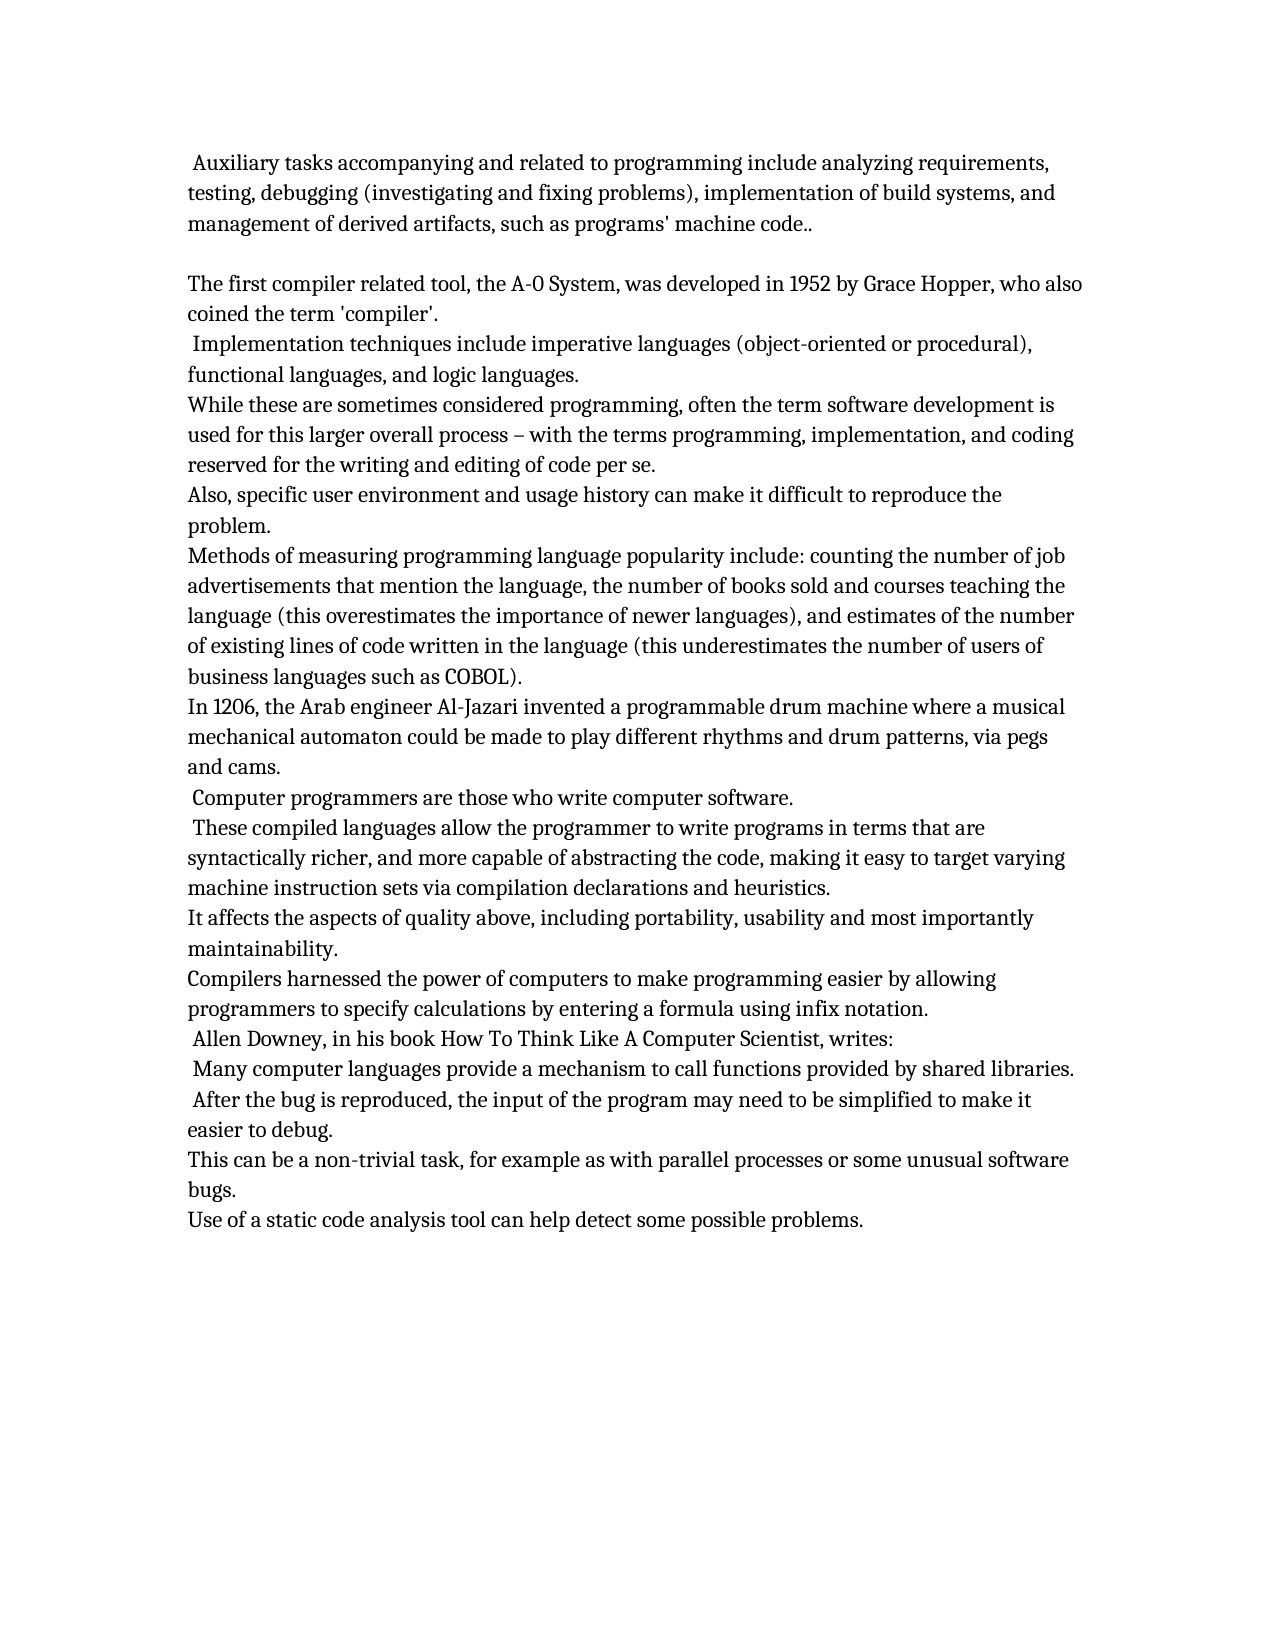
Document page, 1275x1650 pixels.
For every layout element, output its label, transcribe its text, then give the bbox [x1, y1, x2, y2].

text Auxiliary tasks accompanying and related to programming include analyzing requirements, testing, debugging (investigating and fixing problems), implementation of build systems, and management of derived artifacts, such as programs' machine code.. The first compiler related tool, the A-0 System, was developed in 1952 by Grace Hopper, who also coined the term 'compiler'. Implementation techniques include imperative languages (object-oriented or procedural), functional languages, and logic languages. While these are sometimes considered programming, often the term software development is used for this larger overall process – with the terms programming, implementation, and coding reserved for the writing and editing of code per se. Also, specific user environment and usage history can make it difficult to reproduce the problem. Methods of measuring programming language popularity include: counting the number of job advertisements that mention the language, the number of books sold and courses teaching the language (this overestimates the importance of newer languages), and estimates of the number of existing lines of code written in the language (this underestimates the number of users of business languages such as COBOL). In 1206, the Arab engineer Al-Jazari invented a programmable drum machine where a musical mechanical automaton could be made to play different rhythms and drum patterns, via pegs and cams. Computer programmers are those who write computer software. These compiled languages allow the programmer to write programs in terms that are syntactically richer, and more capable of abstracting the code, making it easy to target varying machine instruction sets via compilation declarations and heuristics. It affects the aspects of quality above, including portability, usability and most importantly maintainability. Compilers harnessed the power of computers to make programming easier by allowing programmers to specify calculations by entering a formula using infix notation. Allen Downey, in his book How To Think Like A Computer Scientist, writes: Many computer languages provide a mechanism to call functions provided by shared libraries. After the bug is reproduced, the input of the program may need to be simplified to make it easier to debug. This can be a non-trivial task, for example as with parallel processes or some unusual software bugs. Use of a static code analysis tool can help detect some possible problems. [187, 150, 1087, 1234]
